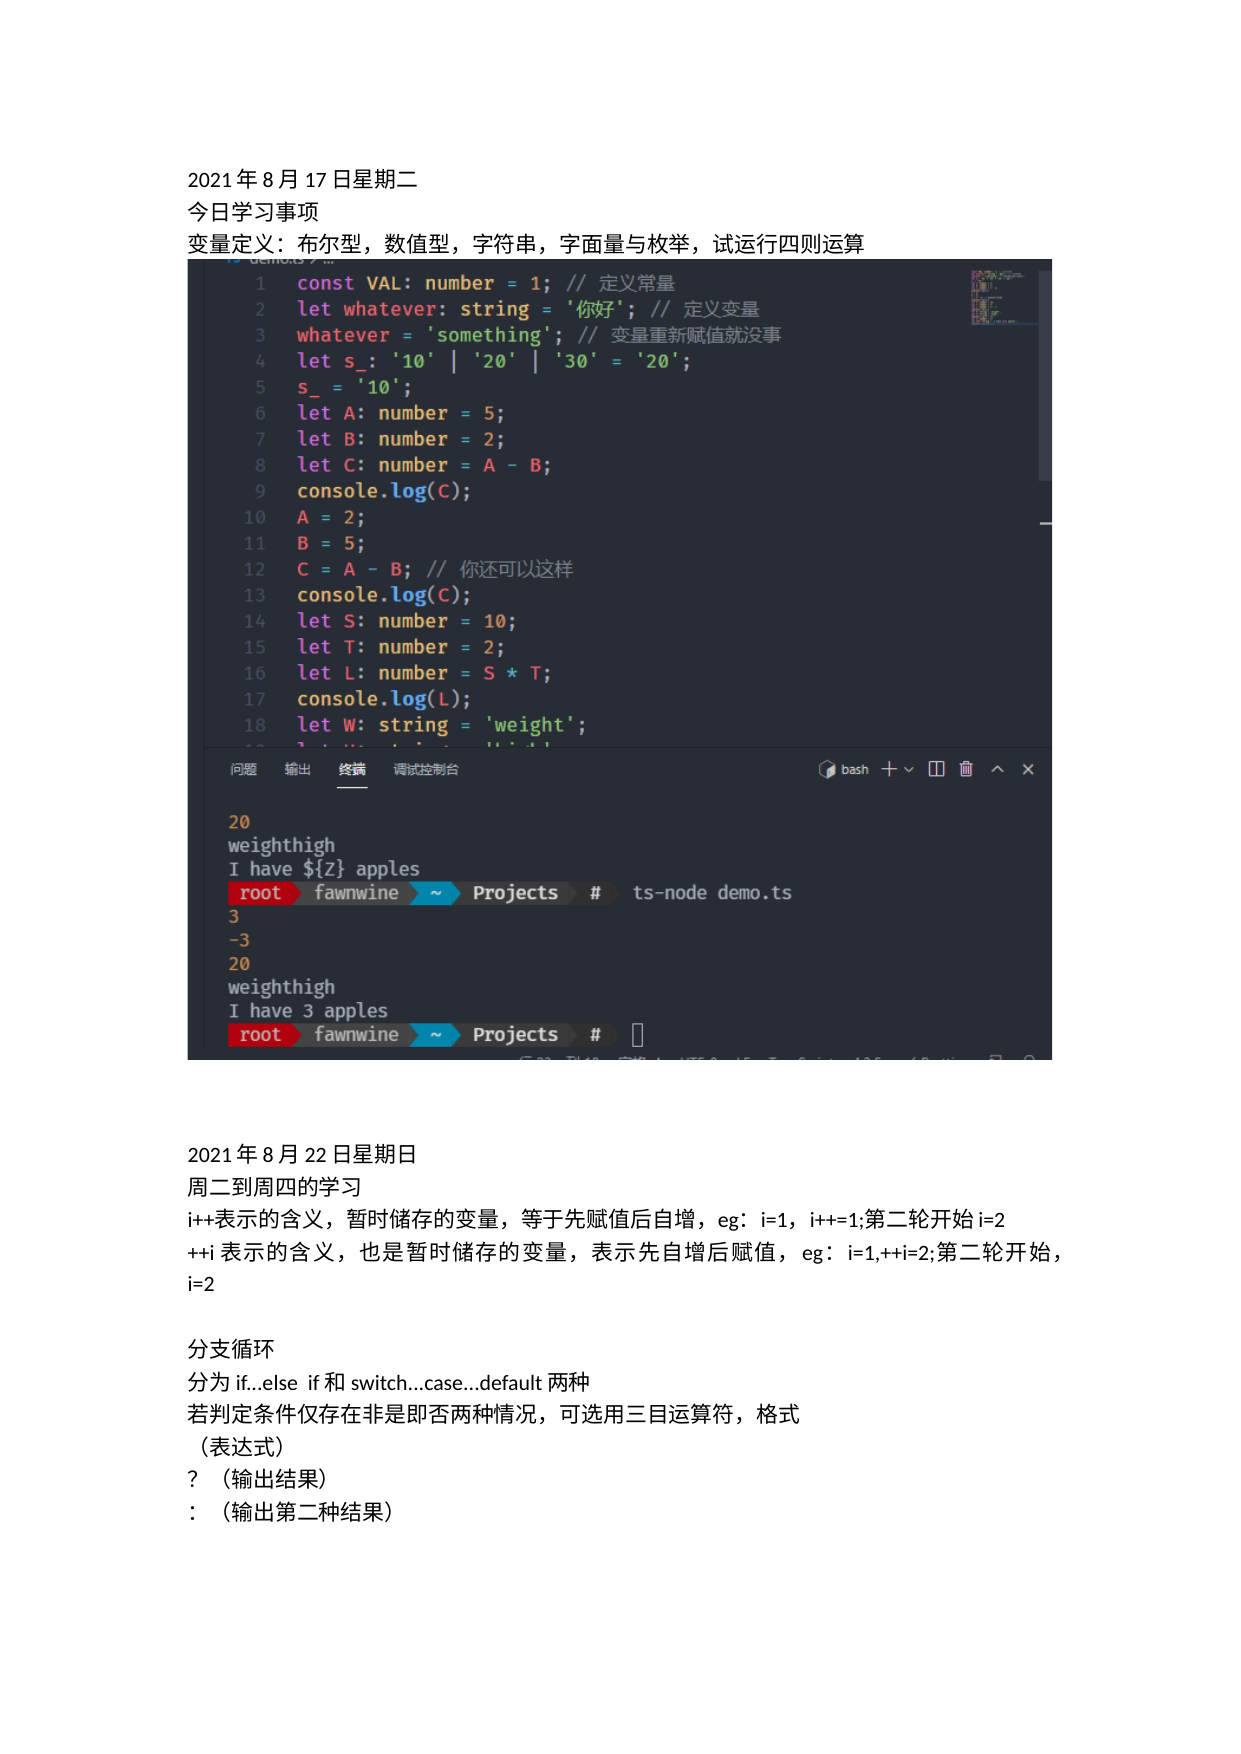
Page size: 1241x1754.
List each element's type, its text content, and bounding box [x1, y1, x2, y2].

text i++表示的含义，暂时储存的变量，等于先赋值后自增，eg：i=1，i++=1;第二轮开始i=2 [187, 1202, 1053, 1234]
text （表达式） [187, 1429, 1053, 1462]
text ++i表示的含义，也是暂时储存的变量，表示先自增后赋值，eg：i=1,++i=2;第二轮开始，i=2 [187, 1234, 1053, 1299]
text 分支循环 [187, 1332, 1053, 1364]
text ：（输出第二种结果） [187, 1494, 1053, 1527]
text 周二到周四的学习 [187, 1169, 1053, 1202]
picture [187, 259, 1053, 1060]
text 若判定条件仅存在非是即否两种情况，可选用三目运算符，格式 [187, 1397, 1053, 1429]
text 2021年8月22日星期日 [187, 1137, 1053, 1169]
text 分为if...else if 和switch...case...default两种 [187, 1364, 1053, 1397]
text ？（输出结果） [187, 1462, 1053, 1494]
text 2021年8月17日星期二 [187, 162, 1053, 194]
text 今日学习事项 [187, 194, 1053, 227]
text 变量定义：布尔型，数值型，字符串，字面量与枚举，试运行四则运算 [187, 227, 1053, 259]
